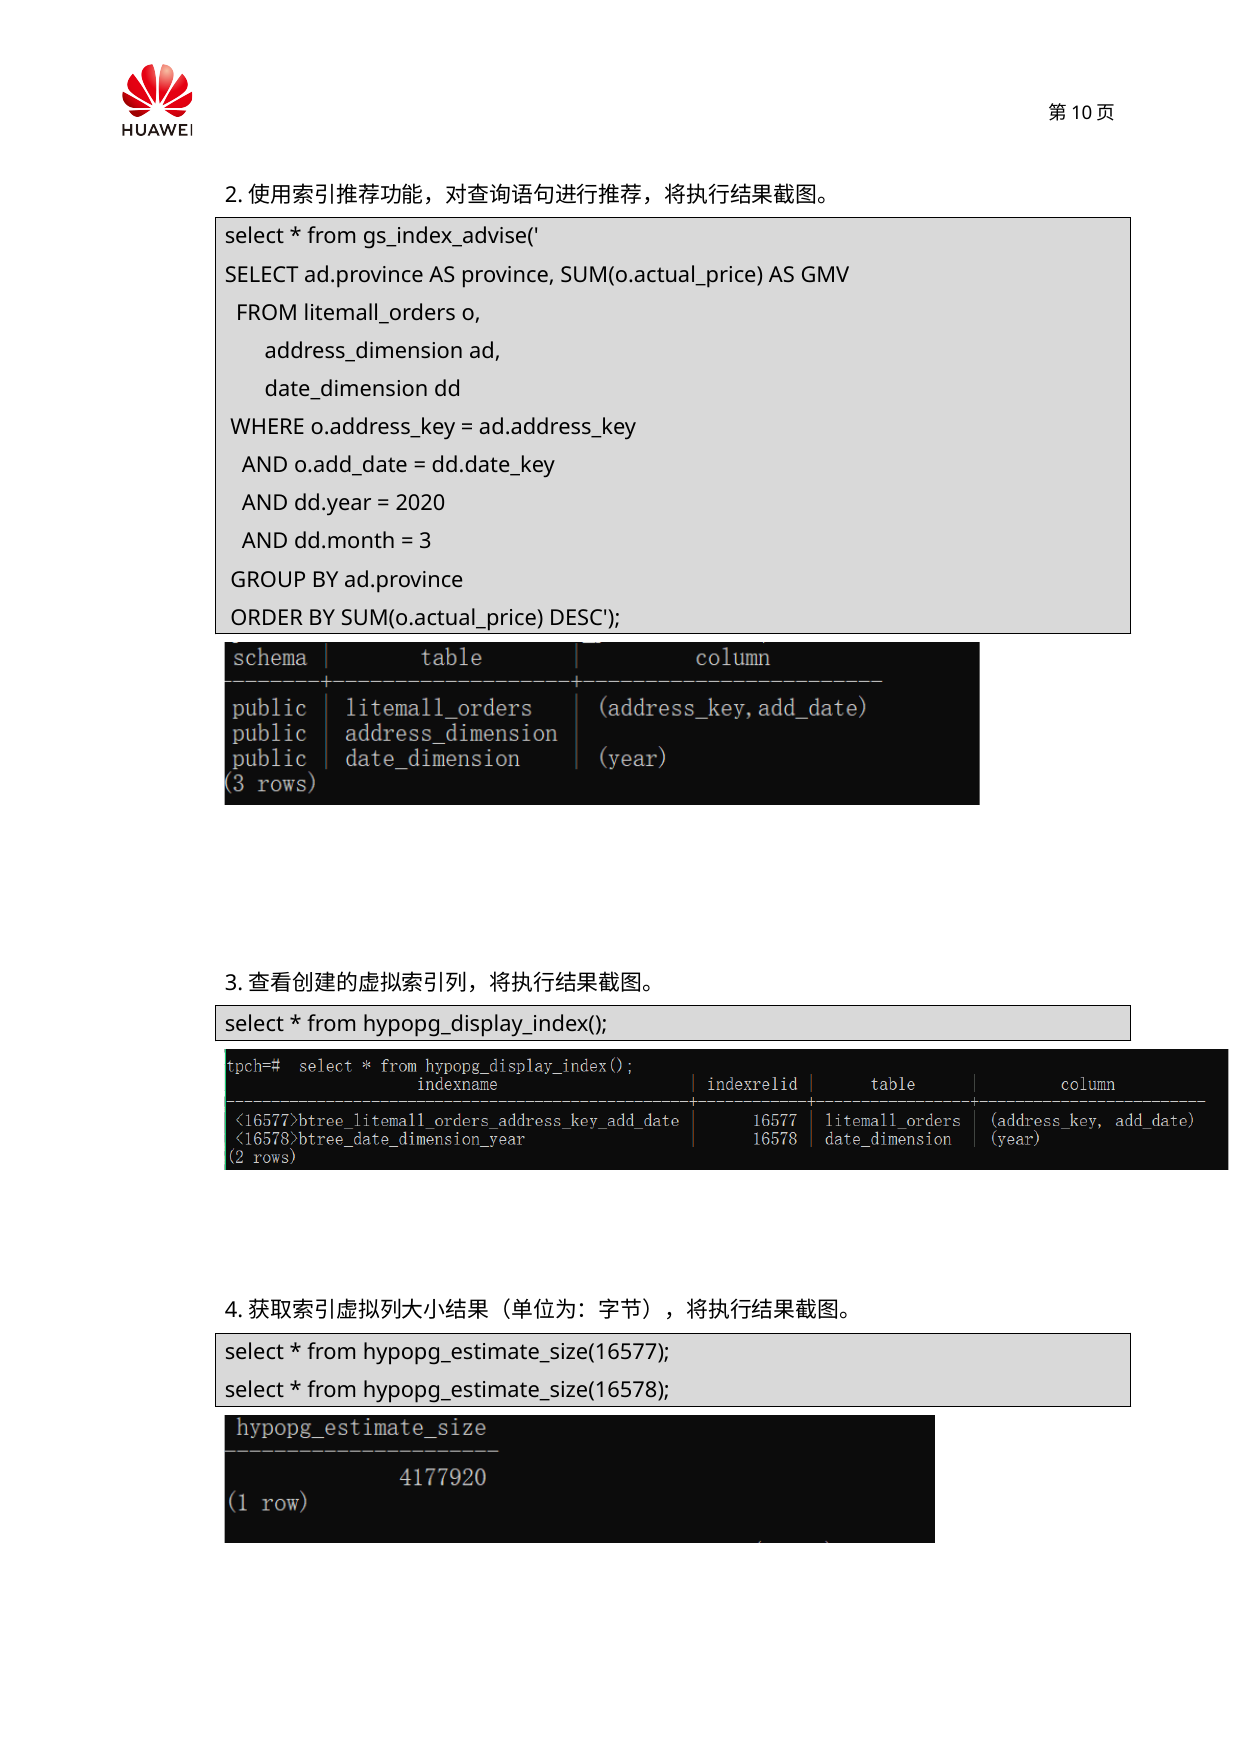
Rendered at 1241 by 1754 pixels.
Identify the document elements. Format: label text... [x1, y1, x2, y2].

text FROM litemall_orders o, [216, 293, 1130, 326]
text select * from hypopg_estimate_size(16577); [216, 1334, 1130, 1366]
picture [122, 64, 193, 136]
text WHERE o.address_key = ad.address_key [216, 408, 1130, 441]
text AND o.add_date = dd.date_key [216, 446, 1130, 479]
text select * from hypopg_estimate_size(16578); [216, 1371, 1130, 1406]
picture [224, 1049, 1229, 1170]
text date_dimension dd [216, 370, 1130, 403]
text SELECT ad.province AS province, SUM(o.actual_price) AS GMV [216, 255, 1130, 288]
text 2. 使用索引推荐功能，对查询语句进行推荐，将执行结果截图。 [224, 177, 1122, 209]
text address_dimension ad, [216, 332, 1130, 364]
text AND dd.year = 2020 [216, 484, 1130, 517]
text GROUP BY ad.province [216, 560, 1130, 593]
text 3. 查看创建的虚拟索引列，将执行结果截图。 [224, 965, 1122, 997]
text 4. 获取索引虚拟列大小结果（单位为：字节），将执行结果截图。 [224, 1292, 1122, 1324]
picture [224, 642, 980, 805]
text select * from hypopg_display_index(); [216, 1006, 1130, 1040]
picture [224, 1415, 935, 1543]
text select * from gs_index_advise(' [216, 218, 1130, 250]
text AND dd.month = 3 [216, 522, 1130, 555]
text ORDER BY SUM(o.actual_price) DESC'); [216, 598, 1130, 633]
